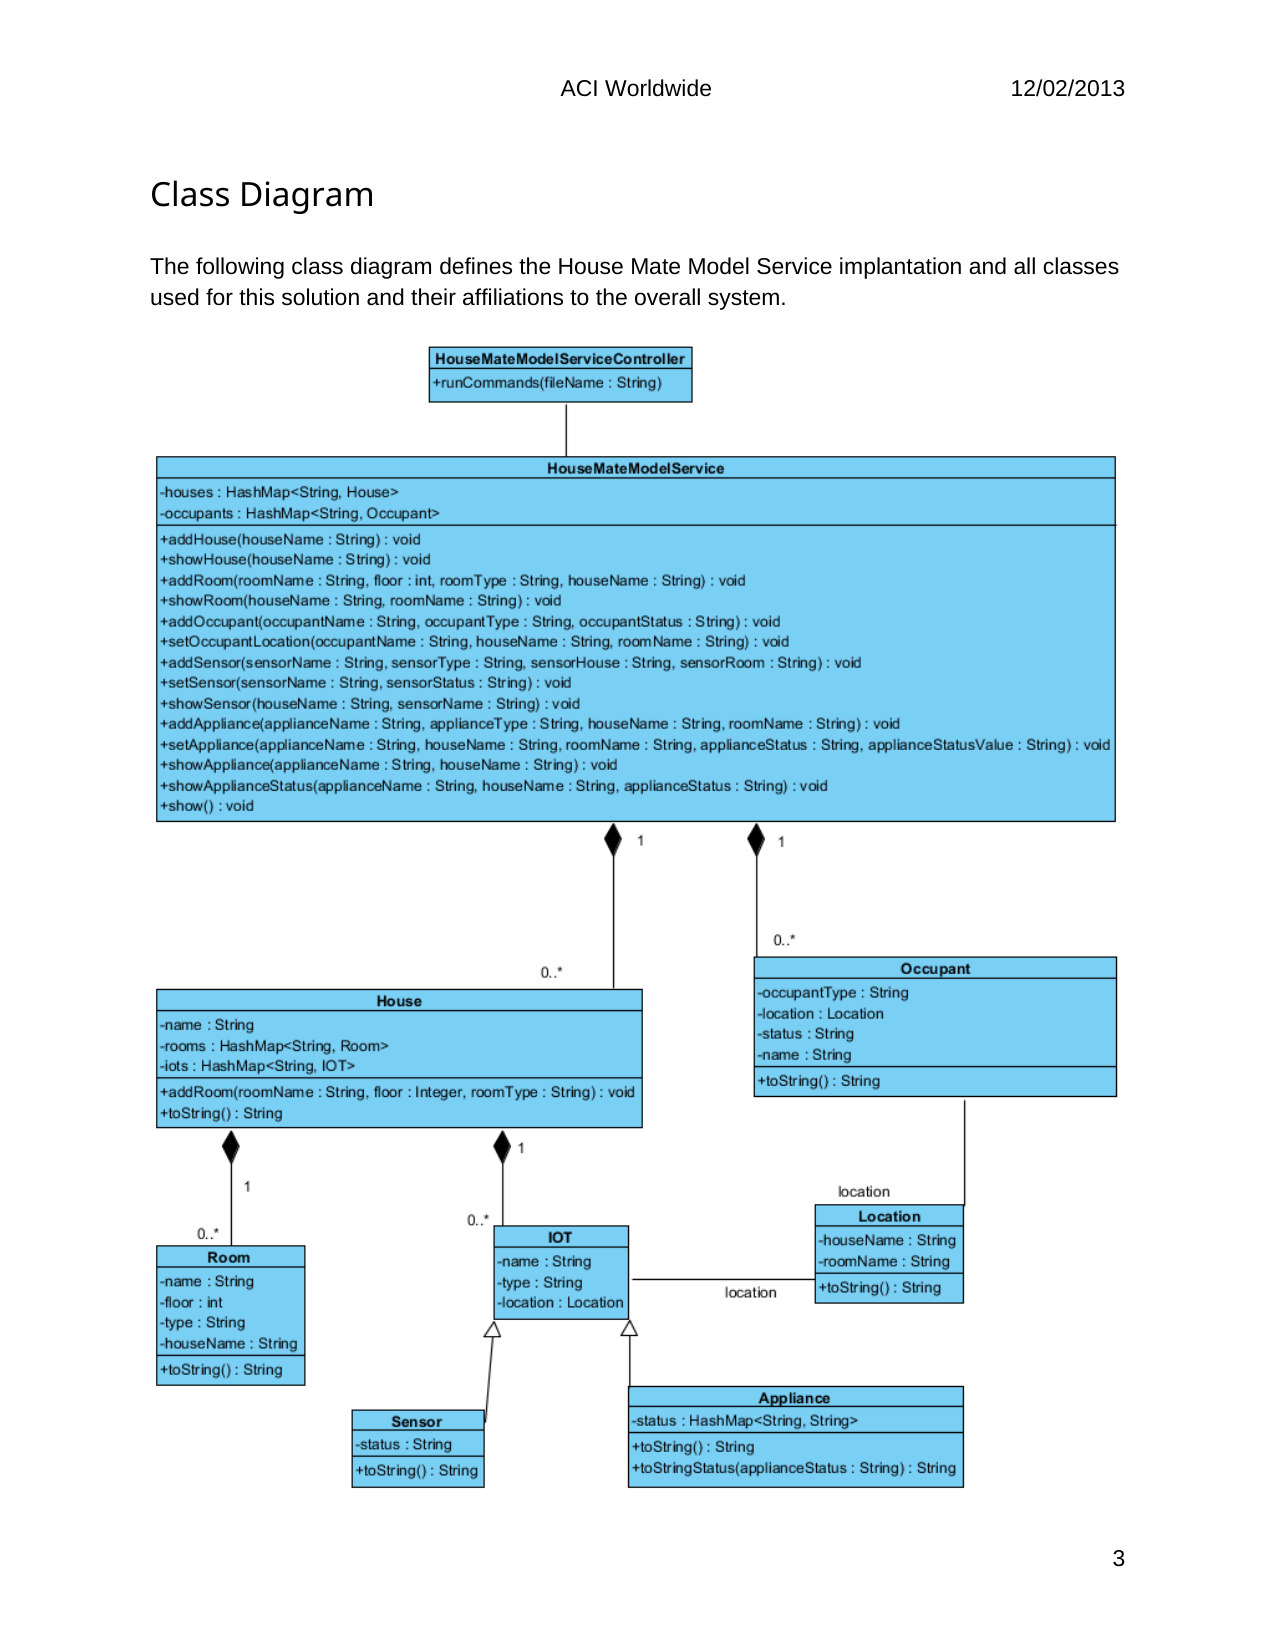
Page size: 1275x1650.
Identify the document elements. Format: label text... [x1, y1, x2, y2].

picture [150, 343, 1125, 1498]
subtitle Class Diagram [150, 171, 1125, 216]
text The following class diagram defines the House Mate Model Service implantation and all classes used for this solution and their affiliations to the overall system. [150, 253, 1125, 310]
